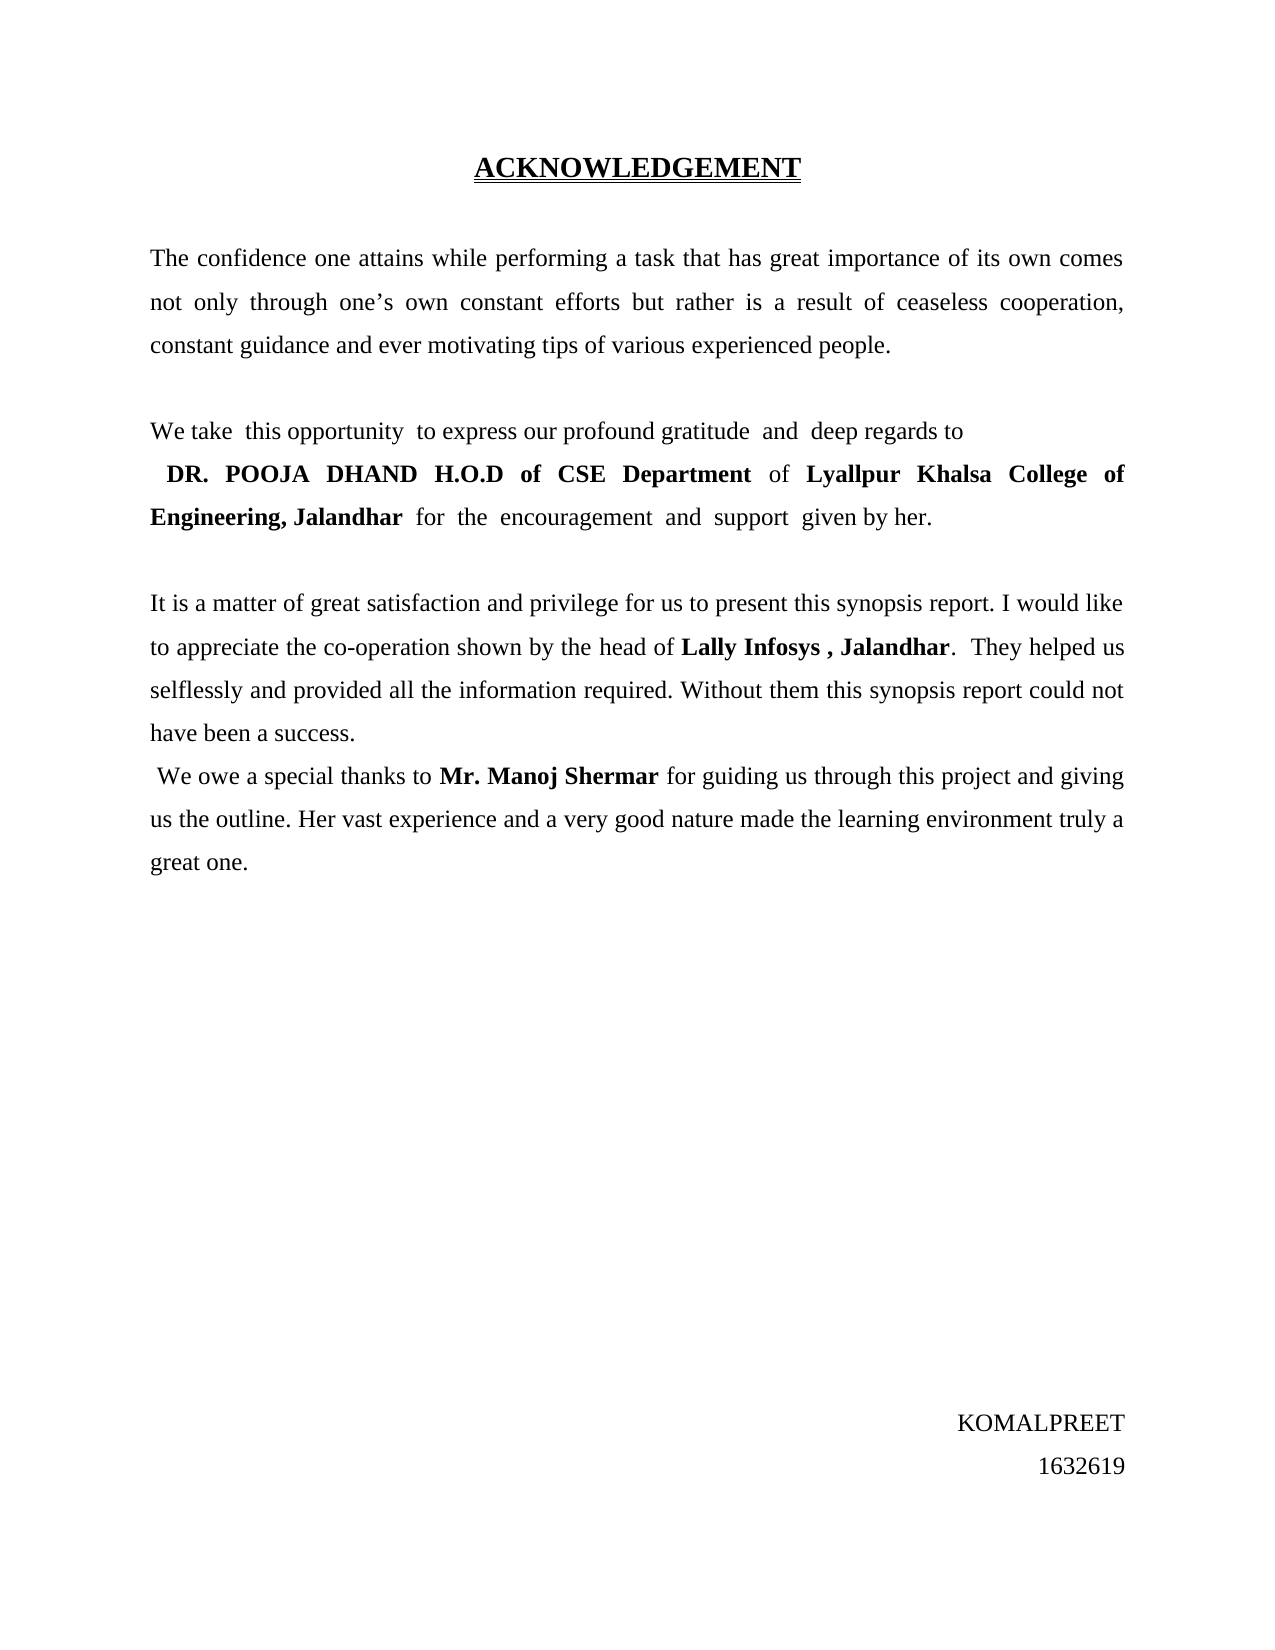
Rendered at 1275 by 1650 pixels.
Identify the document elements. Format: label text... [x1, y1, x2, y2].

subtitle DR. POOJA DHAND H.O.D of CSE Department of Lyallpur Khalsa College of Engineering, Jalandhar for the encouragement and support given by her. [150, 459, 1125, 531]
text 1632619 [150, 1451, 1125, 1480]
text We owe a special thanks to Mr. Manoj Shermar for guiding us through this project and giving us the outline. Her vast experience and a very good nature made the learning environment truly a great one. [150, 761, 1125, 876]
text It is a matter of great satisfaction and privilege for us to present this synopsis report. I would like to appreciate the co-operation shown by the head of Lally Infosys , Jalandhar. They helped us selflessly and provided all the information required. Without them this synopsis report could not have been a success. [150, 588, 1125, 747]
subtitle We take this opportunity to express our profound gratitude and deep regards to [150, 416, 1125, 445]
text The confidence one attains while performing a task that has great importance of its own comes not only through one’s own constant efforts but rather is a result of ceaseless cooperation, constant guidance and ever motivating tips of various experienced people. [150, 243, 1125, 358]
text ACKNOWLEDGEMENT [150, 150, 1125, 183]
text KOMALPREET [150, 1408, 1125, 1437]
